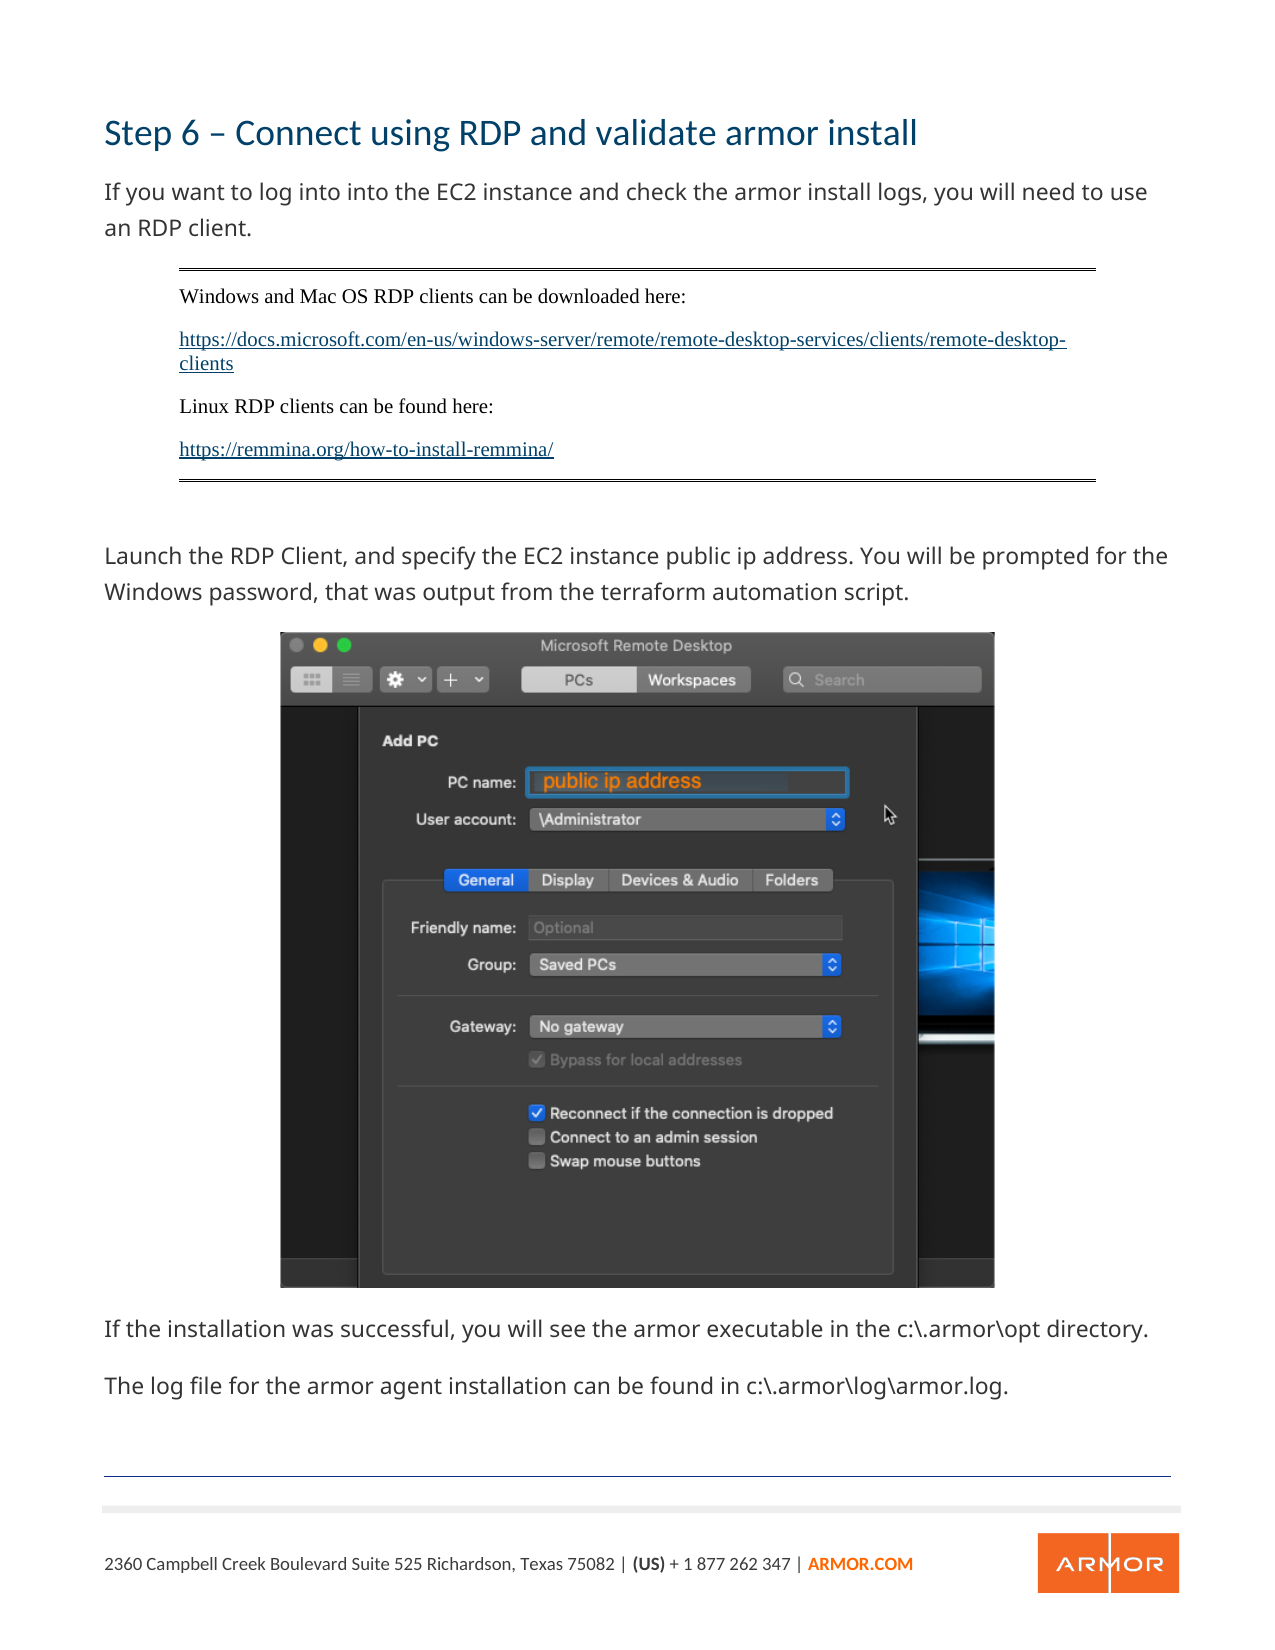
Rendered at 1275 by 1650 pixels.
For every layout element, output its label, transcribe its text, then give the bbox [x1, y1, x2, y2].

text Launch the RDP Client, and specify the EC2 instance public ip address. You will be prompted for the Windows password, that was output from the terraform automation script. [104, 540, 1171, 607]
text Windows and Mac OS RDP clients can be downloaded here: [179, 271, 1096, 308]
text The log file for the armor agent installation can be found in c:\.armor\log\armor.log. [104, 1370, 1171, 1401]
text https://remmina.org/how-to-install-remmina/ [179, 421, 1096, 479]
subtitle Step 6 – Connect using RDP and validate armor install [104, 109, 1171, 155]
text Linux RDP clients can be found here: [179, 378, 1096, 418]
text If you want to log into into the EC2 instance and check the armor install logs, you will need to use an RDP client. [104, 176, 1171, 243]
text https://docs.microsoft.com/en-us/windows-server/remote/remote-desktop-services/clients/remote-desktop-clients [179, 311, 1096, 375]
text If the installation was successful, you will see the armor executable in the c:\.armor\opt directory. [104, 1313, 1171, 1344]
picture [280, 632, 995, 1288]
